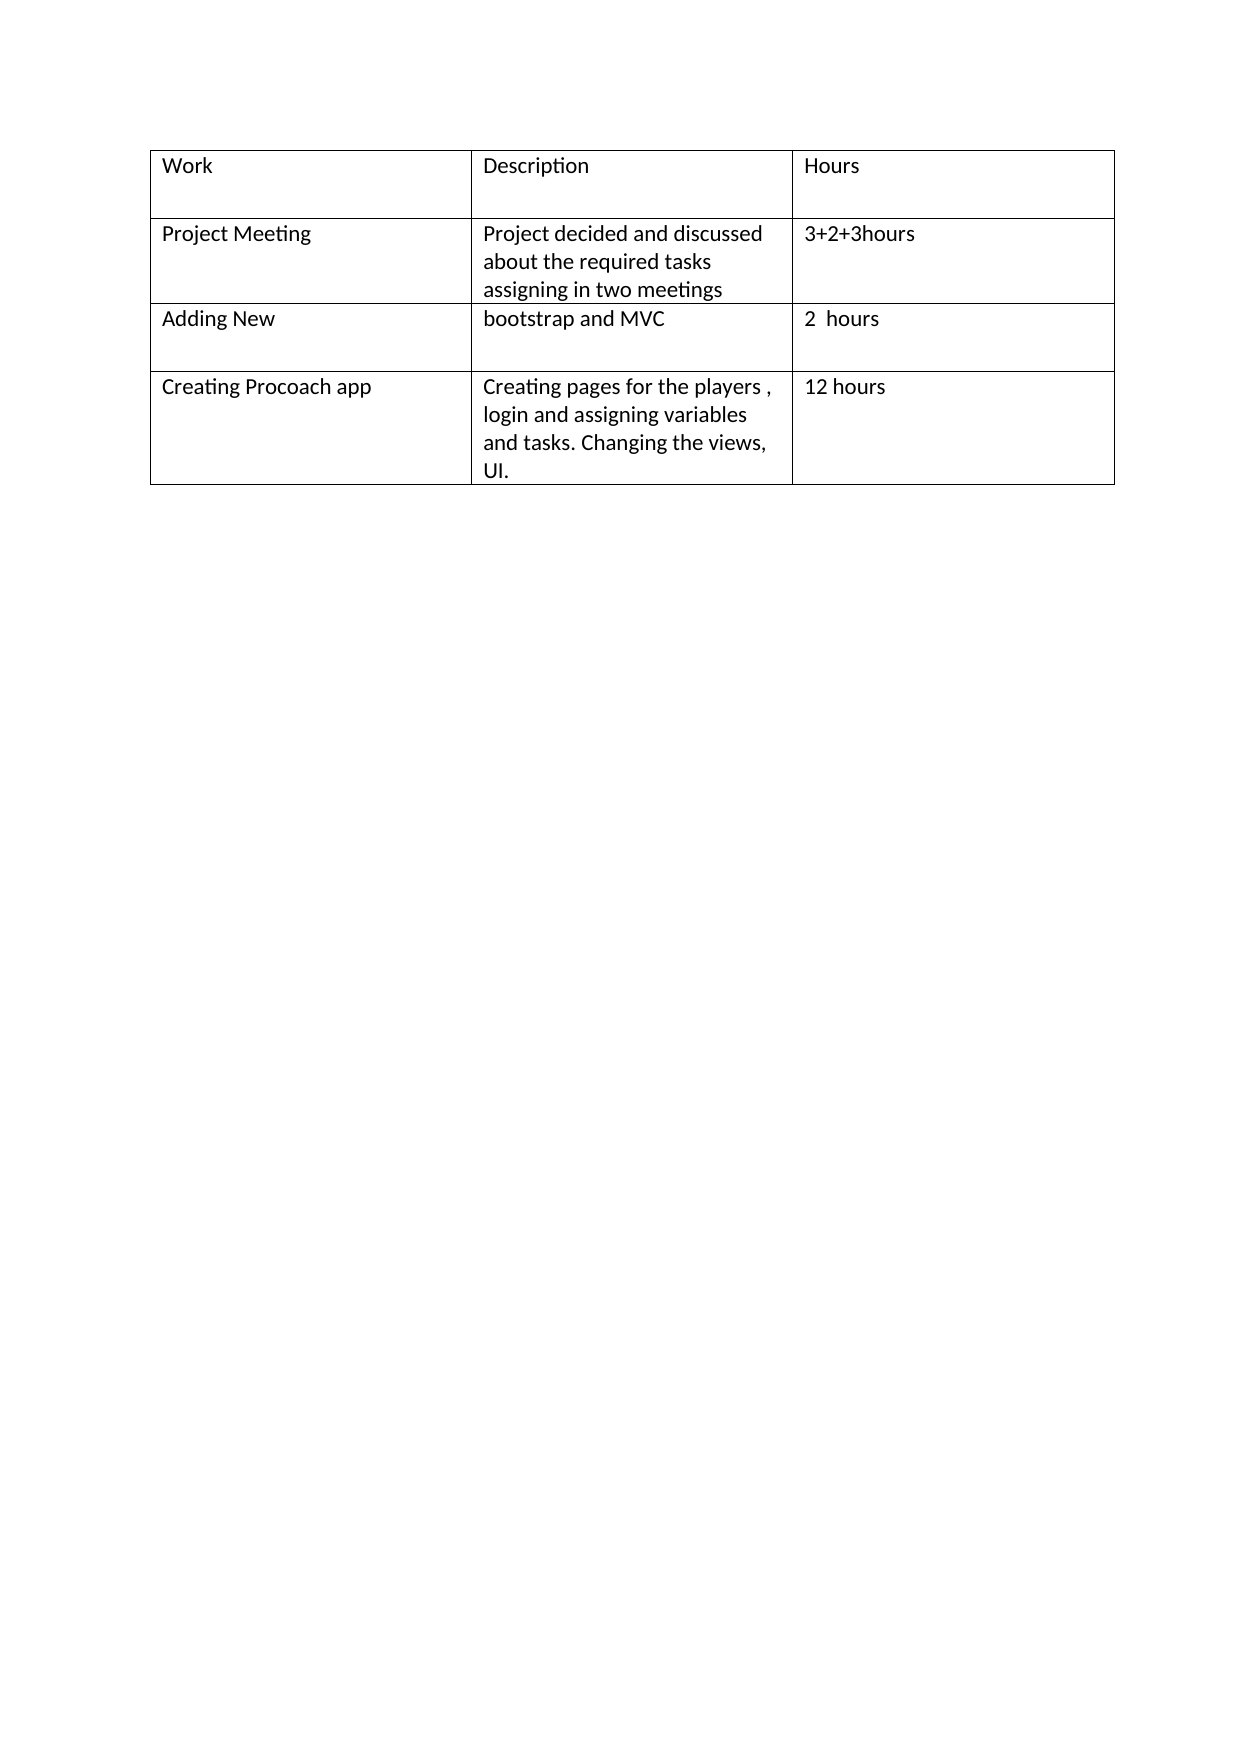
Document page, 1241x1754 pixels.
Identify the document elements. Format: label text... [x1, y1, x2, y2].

table_cell 3+2+3hours [793, 219, 1114, 303]
table_cell 12 hours [793, 372, 1114, 484]
table_cell Adding New [151, 304, 471, 371]
table_cell Project decided and discussed about the required tasks assigning in two meetings [472, 219, 792, 303]
table_header Hours [793, 151, 1114, 218]
table_header Work [151, 151, 471, 218]
table_cell Project Meeting [151, 219, 471, 303]
table_cell Creating pages for the players , login and assigning variables and tasks. Changing the views, UI. [472, 372, 792, 484]
table_header Description [472, 151, 792, 218]
table_cell 2 hours [793, 304, 1114, 371]
table_cell bootstrap and MVC [472, 304, 792, 371]
table_cell Creating Procoach app [151, 372, 471, 484]
